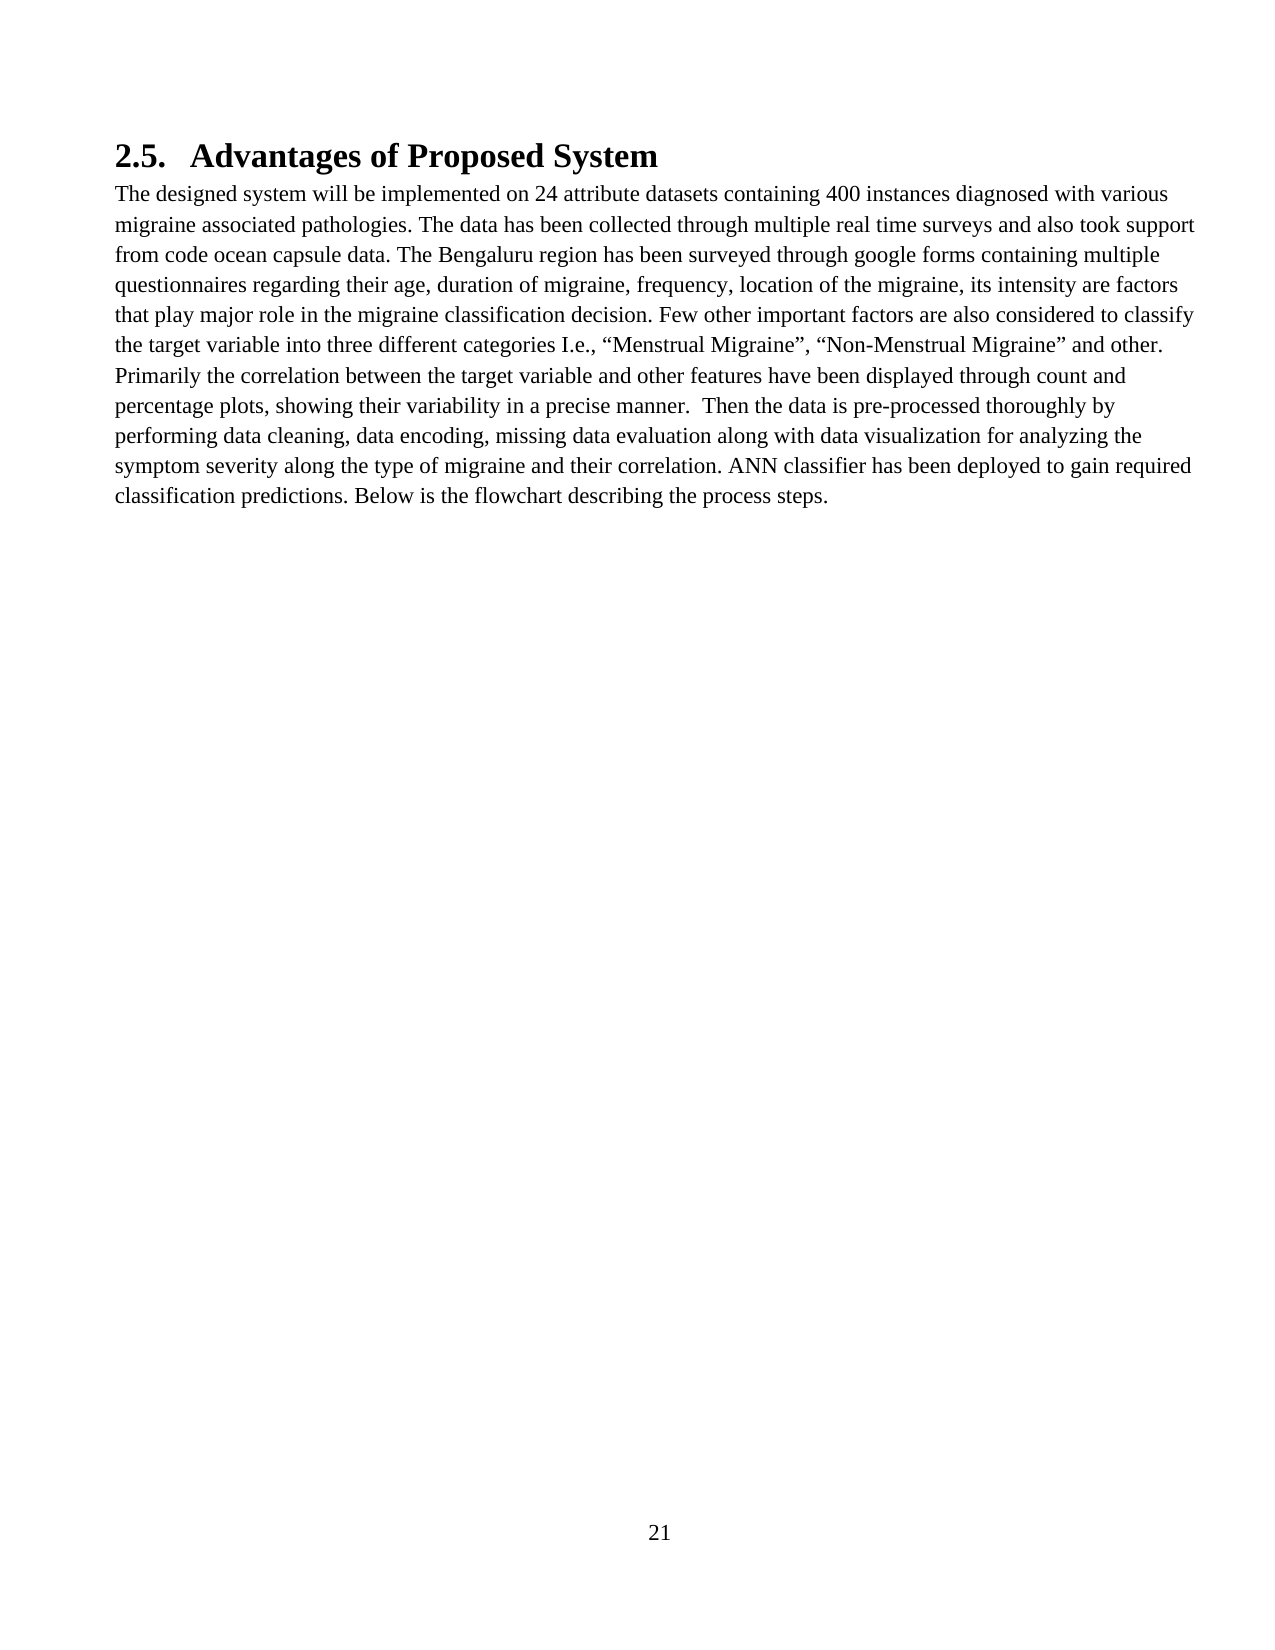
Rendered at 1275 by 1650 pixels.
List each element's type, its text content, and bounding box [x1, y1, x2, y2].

text The designed system will be implemented on 24 attribute datasets containing 400 instances diagnosed with various migraine associated pathologies. The data has been collected through multiple real time surveys and also took support from code ocean capsule data. The Bengaluru region has been surveyed through google forms containing multiple questionnaires regarding their age, duration of migraine, frequency, location of the migraine, its intensity are factors that play major role in the migraine classification decision. Few other important factors are also considered to classify the target variable into three different categories I.e., “Menstrual Migraine”, “Non-Menstrual Migraine” and other. Primarily the correlation between the target variable and other features have been displayed through count and percentage plots, showing their variability in a precise manner. Then the data is pre-processed thoroughly by performing data cleaning, data encoding, missing data evaluation along with data visualization for analyzing the symptom severity along the type of migraine and their correlation. ANN classifier has been deployed to gain required classification predictions. Below is the flowchart describing the process steps. [114, 180, 1204, 509]
subtitle Advantages of Proposed System [114, 135, 1204, 174]
